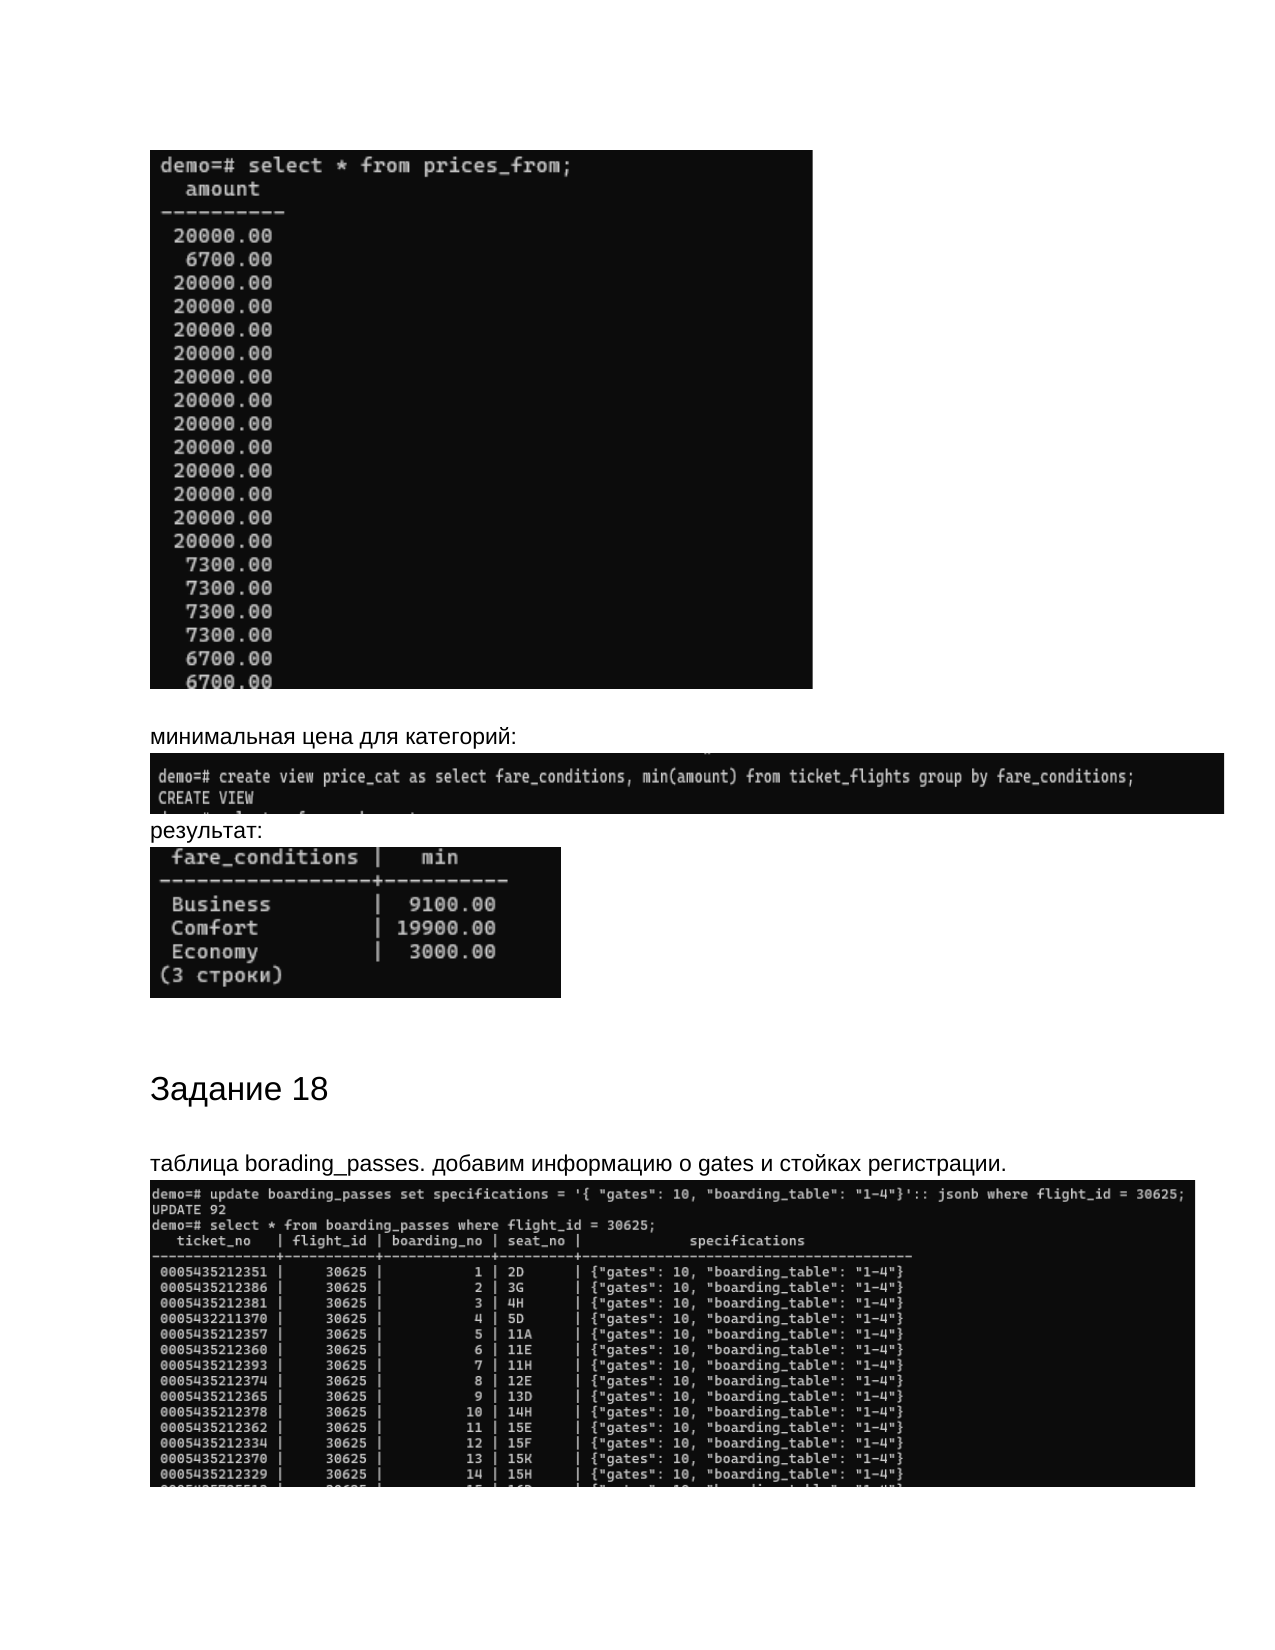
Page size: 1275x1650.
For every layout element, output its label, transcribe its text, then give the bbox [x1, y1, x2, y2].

picture [150, 847, 561, 998]
picture [150, 1180, 1196, 1487]
subtitle Задание 18 [150, 1069, 1125, 1107]
text результат: [150, 817, 1125, 843]
picture [150, 753, 1225, 814]
text таблица borading_passes. добавим информацию о gates и стойках регистрации. [150, 1150, 1125, 1176]
text минимальная цена для категорий: [150, 723, 1125, 749]
picture [150, 150, 813, 689]
